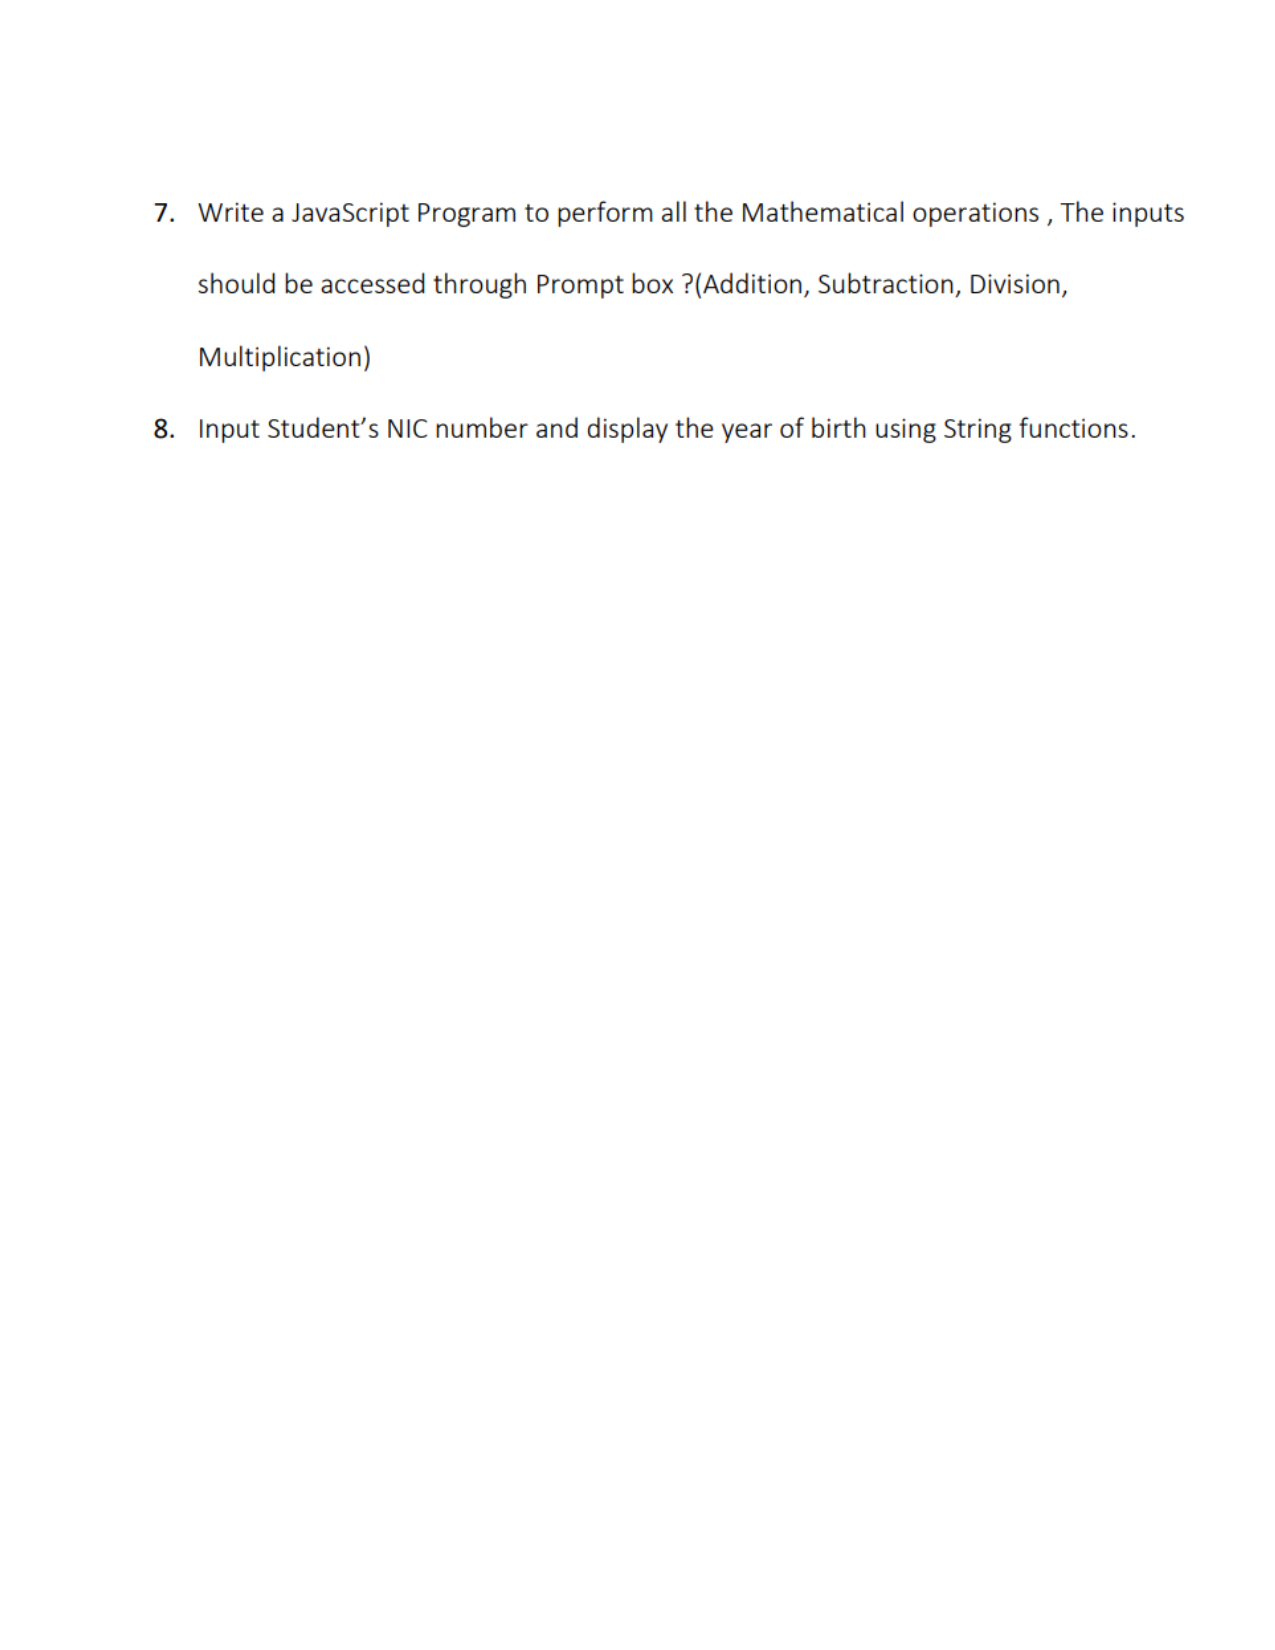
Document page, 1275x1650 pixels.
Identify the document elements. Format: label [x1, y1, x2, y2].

picture [101, 150, 1257, 858]
